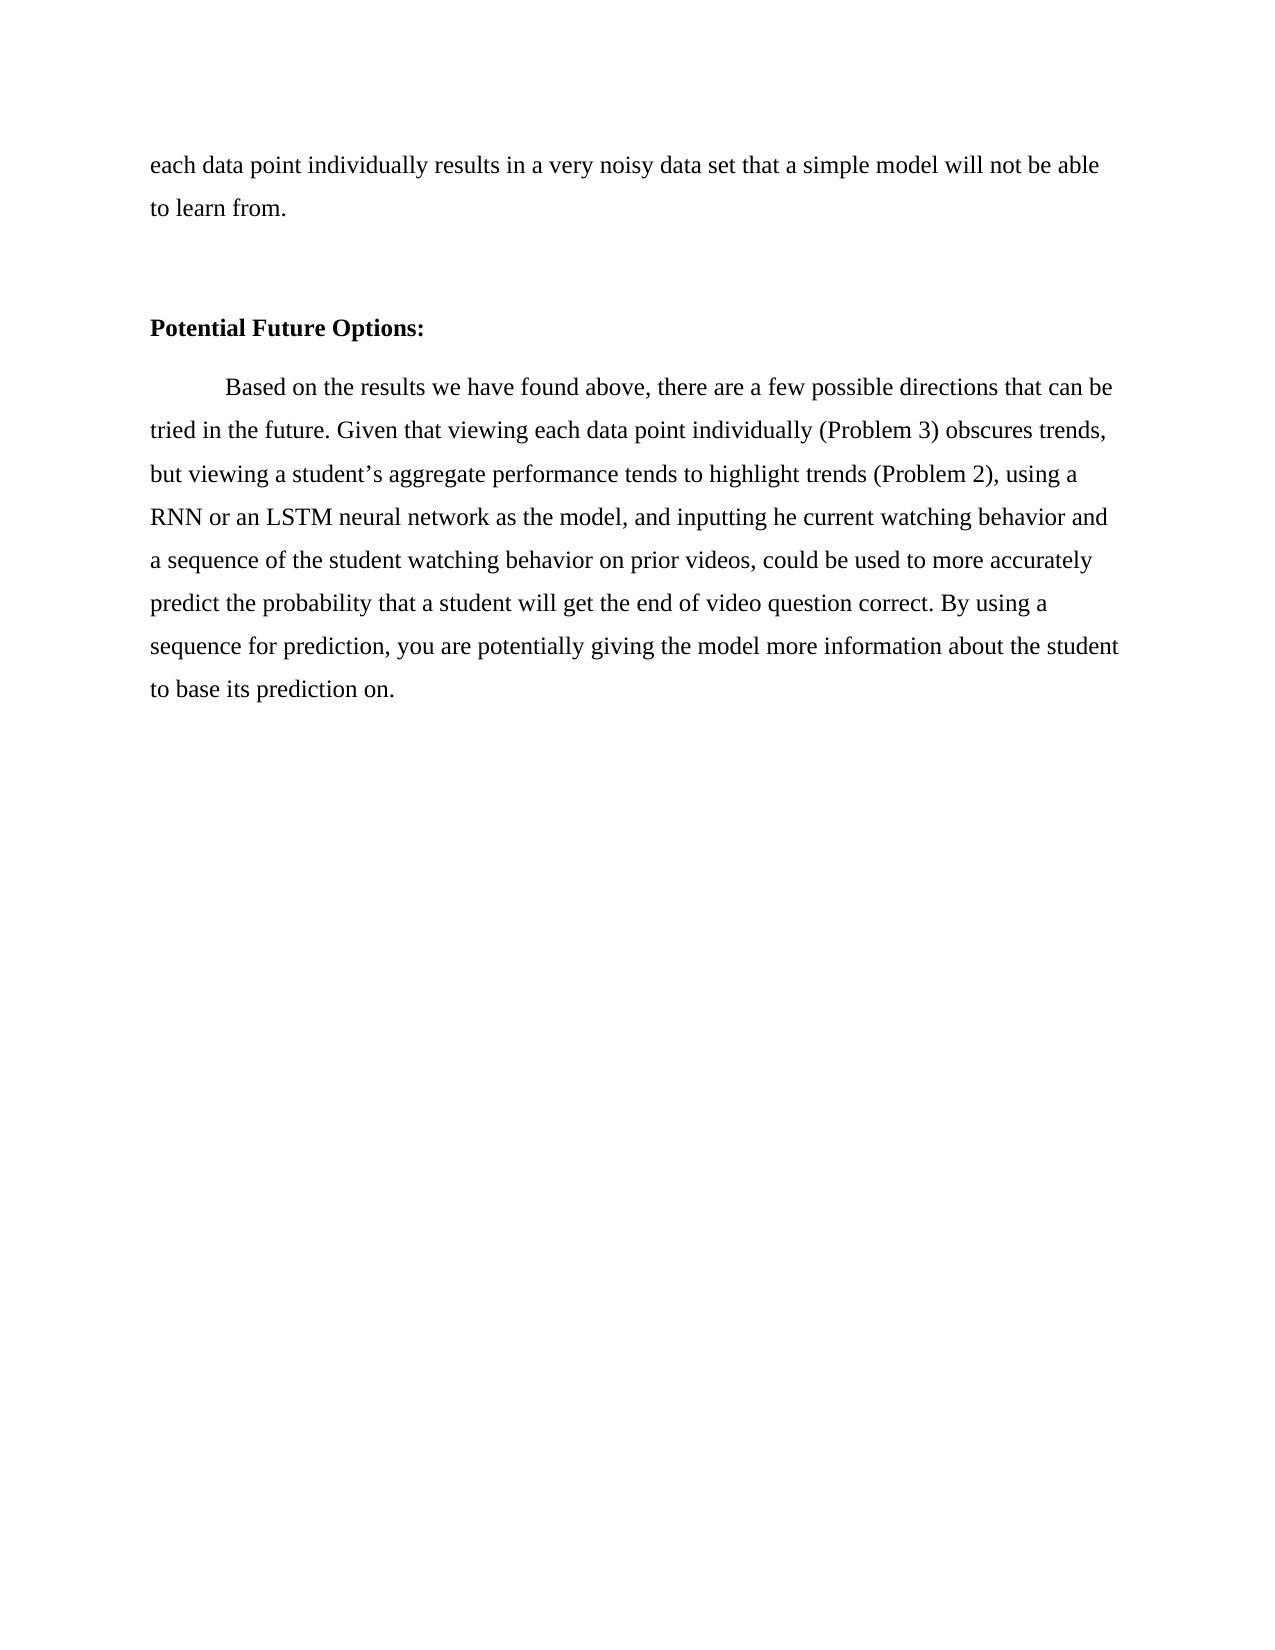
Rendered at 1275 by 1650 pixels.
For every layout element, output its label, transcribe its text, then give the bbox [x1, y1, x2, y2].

text Potential Future Options: [150, 313, 1125, 341]
text Based on the results we have found above, there are a few possible directions that can be tried in the future. Given that viewing each data point individually (Problem 3) obscures trends, but viewing a student’s aggregate performance tends to highlight trends (Problem 2), using a RNN or an LSTM neural network as the model, and inputting he current watching behavior and a sequence of the student watching behavior on prior videos, could be used to more accurately predict the probability that a student will get the end of video question correct. By using a sequence for prediction, you are potentially giving the model more information about the student to base its prediction on. [150, 372, 1125, 703]
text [150, 150, 1125, 222]
